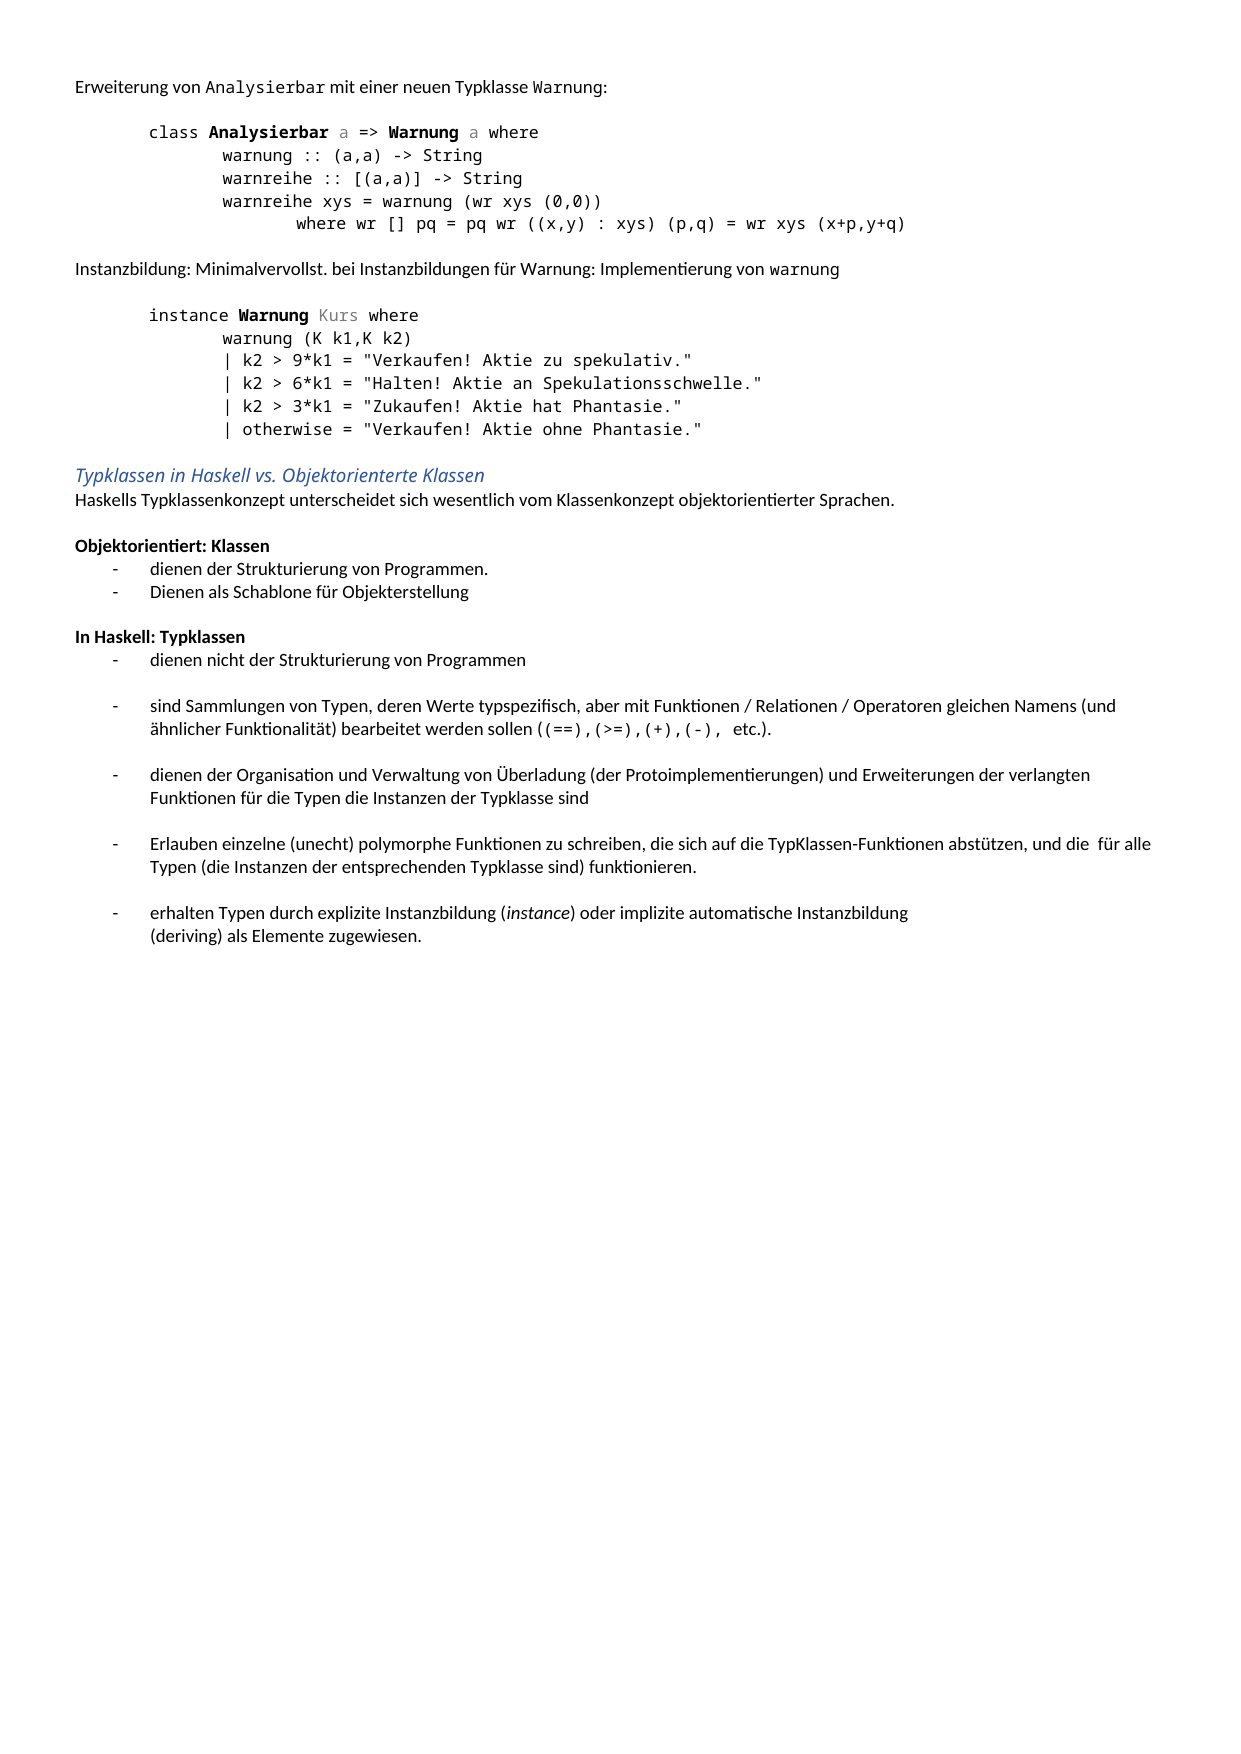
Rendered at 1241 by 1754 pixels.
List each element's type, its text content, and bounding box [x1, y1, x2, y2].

text Instanzbildung: Minimalvervollst. bei Instanzbildungen für Warnung: Implementierung von warnung [75, 257, 1165, 281]
text | k2 > 3*k1 = "Zukaufen! Aktie hat Phantasie." [75, 394, 1165, 417]
text warnreihe xys = warnung (wr xys (0,0)) [75, 189, 1165, 212]
list sind Sammlungen von Typen, deren Werte typspezifisch, aber mit Funktionen / Relationen / Operatoren gleichen Namens (und ähnlicher Funktionalität) bearbeitet werden sollen ((==),(>=),(+),(-), etc.). [112, 694, 1165, 741]
list Erlauben einzelne (unecht) polymorphe Funktionen zu schreiben, die sich auf die TypKlassen-Funktionen abstützen, und die für alle Typen (die Instanzen der entsprechenden Typklasse sind) funktionieren. [112, 832, 1165, 878]
text Erweiterung von Analysierbar mit einer neuen Typklasse Warnung: [75, 75, 1165, 98]
text | otherwise = "Verkaufen! Aktie ohne Phantasie." [75, 417, 1165, 440]
text Objektorientiert: Klassen [75, 534, 1165, 557]
subtitle Typklassen in Haskell vs. Objektorienterte Klassen [75, 463, 1165, 488]
list dienen der Strukturierung von Programmen. [112, 557, 1165, 580]
text instance Warnung Kurs where [75, 303, 1165, 326]
text warnreihe :: [(a,a)] -> String [75, 166, 1165, 189]
list dienen der Organisation und Verwaltung von Überladung (der Protoimplementierungen) und Erweiterungen der verlangten Funktionen für die Typen die Instanzen der Typklasse sind [112, 763, 1165, 809]
text In Haskell: Typklassen [75, 626, 1165, 649]
text warnung (K k1,K k2) [75, 326, 1165, 349]
text | k2 > 9*k1 = "Verkaufen! Aktie zu spekulativ." [75, 349, 1165, 372]
list dienen nicht der Strukturierung von Programmen [112, 649, 1165, 672]
list erhalten Typen durch explizite Instanzbildung (instance) oder implizite automatische Instanzbildung [112, 901, 1165, 924]
list Dienen als Schablone für Objekterstellung [112, 580, 1165, 603]
text Haskells Typklassenkonzept unterscheidet sich wesentlich vom Klassenkonzept objektorientierter Sprachen. [75, 488, 1165, 511]
text | k2 > 6*k1 = "Halten! Aktie an Spekulationsschwelle." [75, 372, 1165, 394]
text warnung :: (a,a) -> String [75, 144, 1165, 166]
text class Analysierbar a => Warnung a where [75, 121, 1165, 144]
list (deriving) als Elemente zugewiesen. [150, 924, 1165, 947]
text where wr [] pq = pq wr ((x,y) : xys) (p,q) = wr xys (x+p,y+q) [75, 212, 1165, 234]
